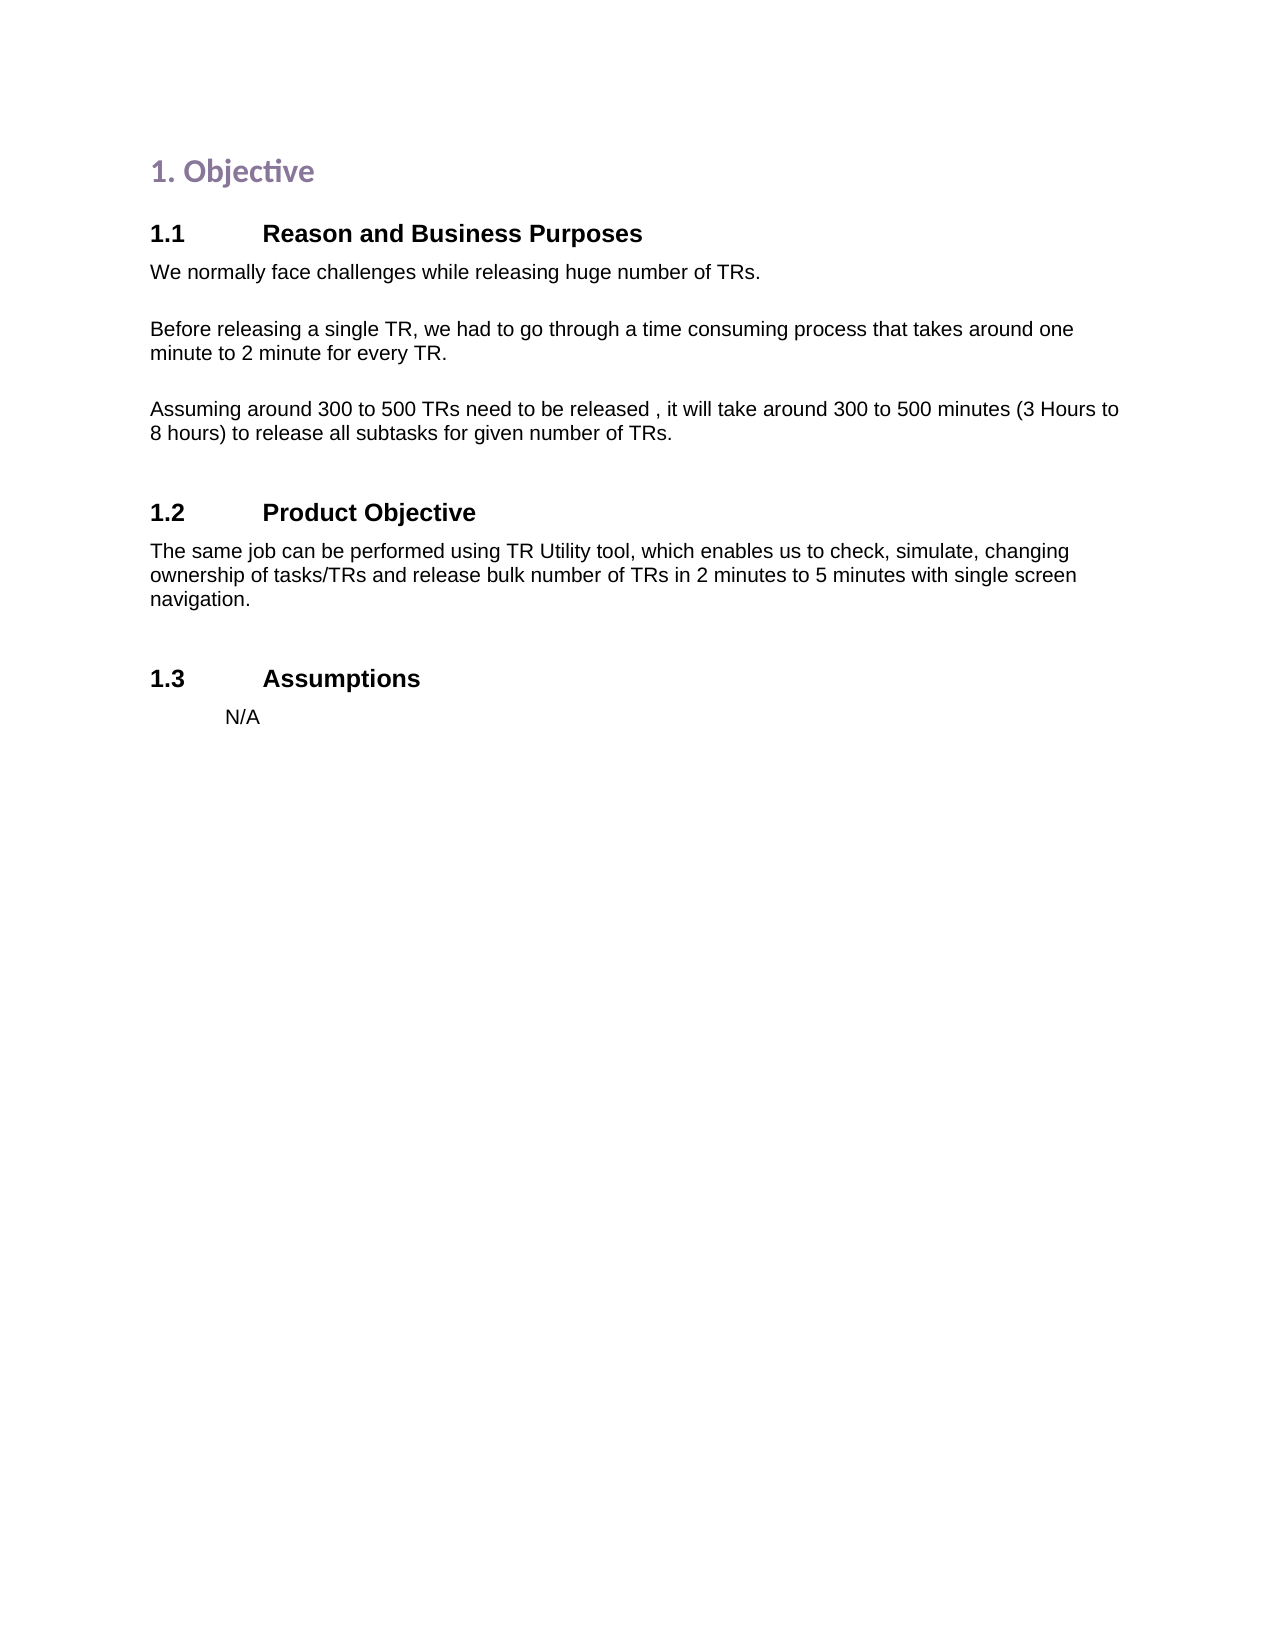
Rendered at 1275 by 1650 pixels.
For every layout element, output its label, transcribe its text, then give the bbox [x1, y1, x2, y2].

subtitle Product Objective [150, 498, 1125, 526]
subtitle Assumptions [150, 664, 1125, 693]
text The same job can be performed using TR Utility tool, which enables us to check, simulate, changing ownership of tasks/TRs and release bulk number of TRs in 2 minutes to 5 minutes with single screen navigation. [150, 539, 1125, 611]
text We normally face challenges while releasing huge number of TRs. [150, 260, 1125, 284]
text Before releasing a single TR, we had to go through a time consuming process that takes around one minute to 2 minute for every TR. [150, 316, 1125, 364]
text 1. Objective [150, 150, 1125, 191]
subtitle Reason and Business Purposes [150, 219, 1125, 248]
text N/A [150, 705, 1125, 729]
text Assuming around 300 to 500 TRs need to be released , it will take around 300 to 500 minutes (3 Hours to 8 hours) to release all subtasks for given number of TRs. [150, 397, 1125, 444]
